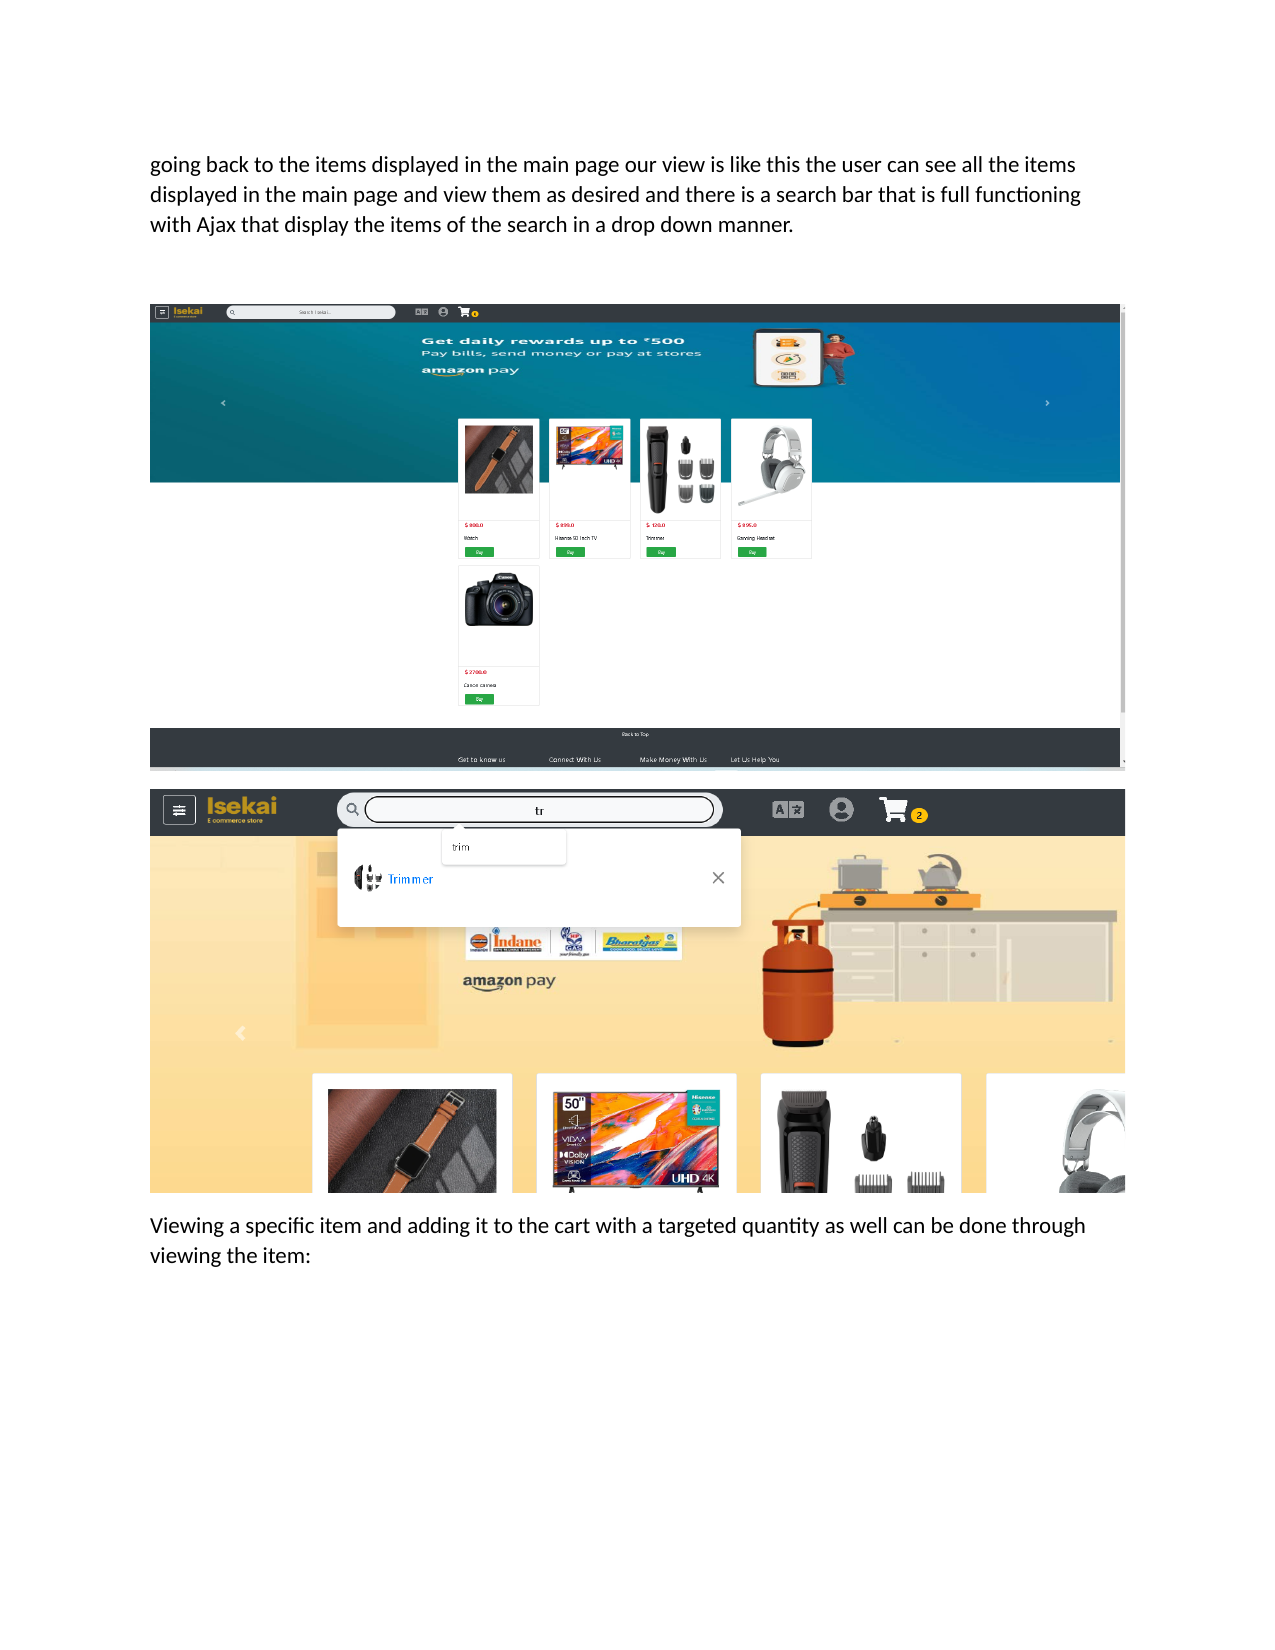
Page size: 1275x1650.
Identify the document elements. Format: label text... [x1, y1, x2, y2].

text going back to the items displayed in the main page our view is like this the user can see all the items displayed in the main page and view them as desired and there is a search bar that is full functioning with Ajax that display the items of the search in a drop down manner. [150, 150, 1125, 238]
picture [150, 304, 1125, 771]
text Viewing a specific item and adding it to the cart with a targeted quantity as well can be done through viewing the item: [150, 1211, 1125, 1269]
picture [150, 789, 1125, 1193]
